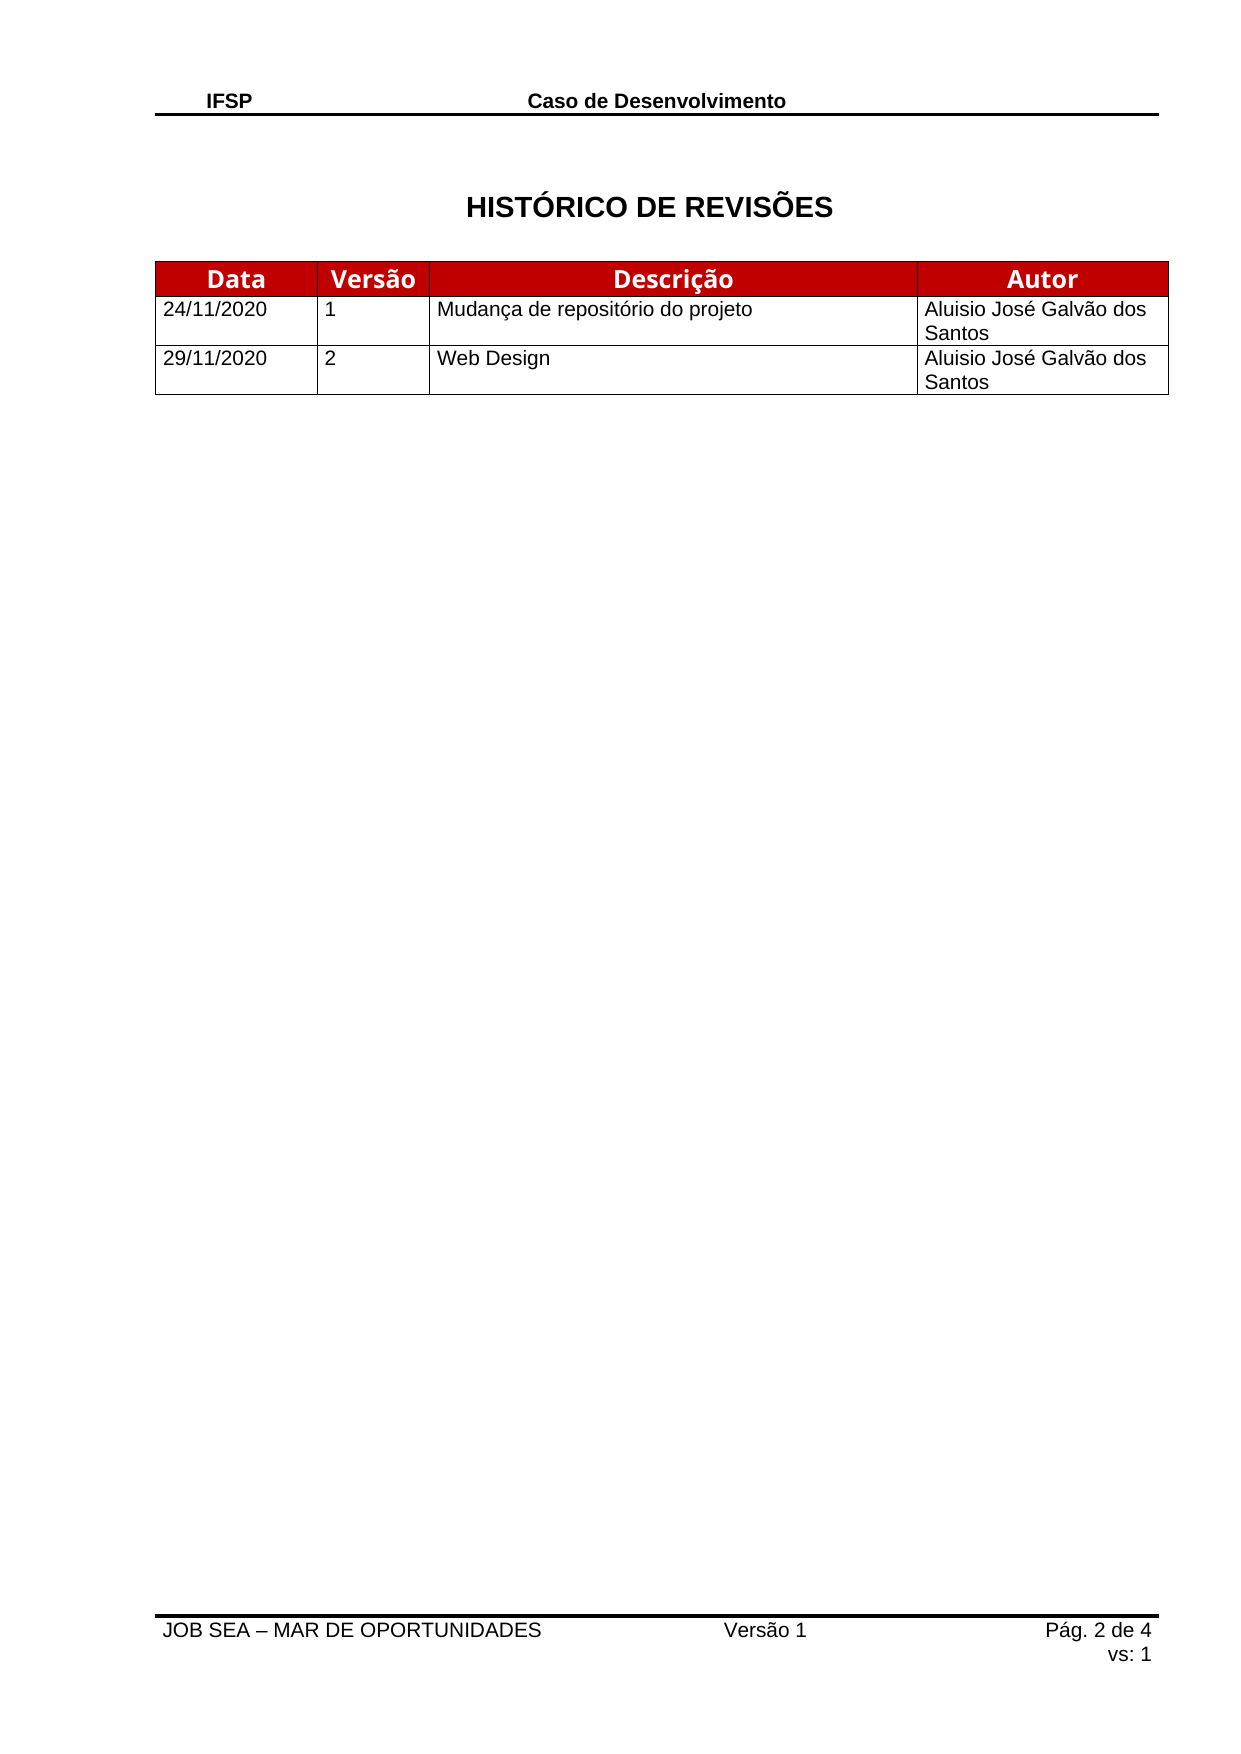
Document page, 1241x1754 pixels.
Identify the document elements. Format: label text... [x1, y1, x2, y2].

table_header Data [156, 262, 317, 296]
table_cell 29/11/2020 [156, 346, 317, 394]
table_cell 2 [318, 346, 429, 394]
table_header Versão [318, 262, 429, 296]
table_header Autor [918, 262, 1168, 296]
table_cell Mudança de repositório do projeto [430, 297, 917, 345]
title Histórico de Revisões [148, 190, 1152, 223]
table_cell Web Design [430, 346, 917, 394]
table_header Descrição [430, 262, 917, 296]
table_cell Aluisio José Galvão dos Santos [918, 297, 1168, 345]
table_cell Aluisio José Galvão dos Santos [918, 346, 1168, 394]
table_cell 1 [318, 297, 429, 345]
table_cell 24/11/2020 [156, 297, 317, 345]
